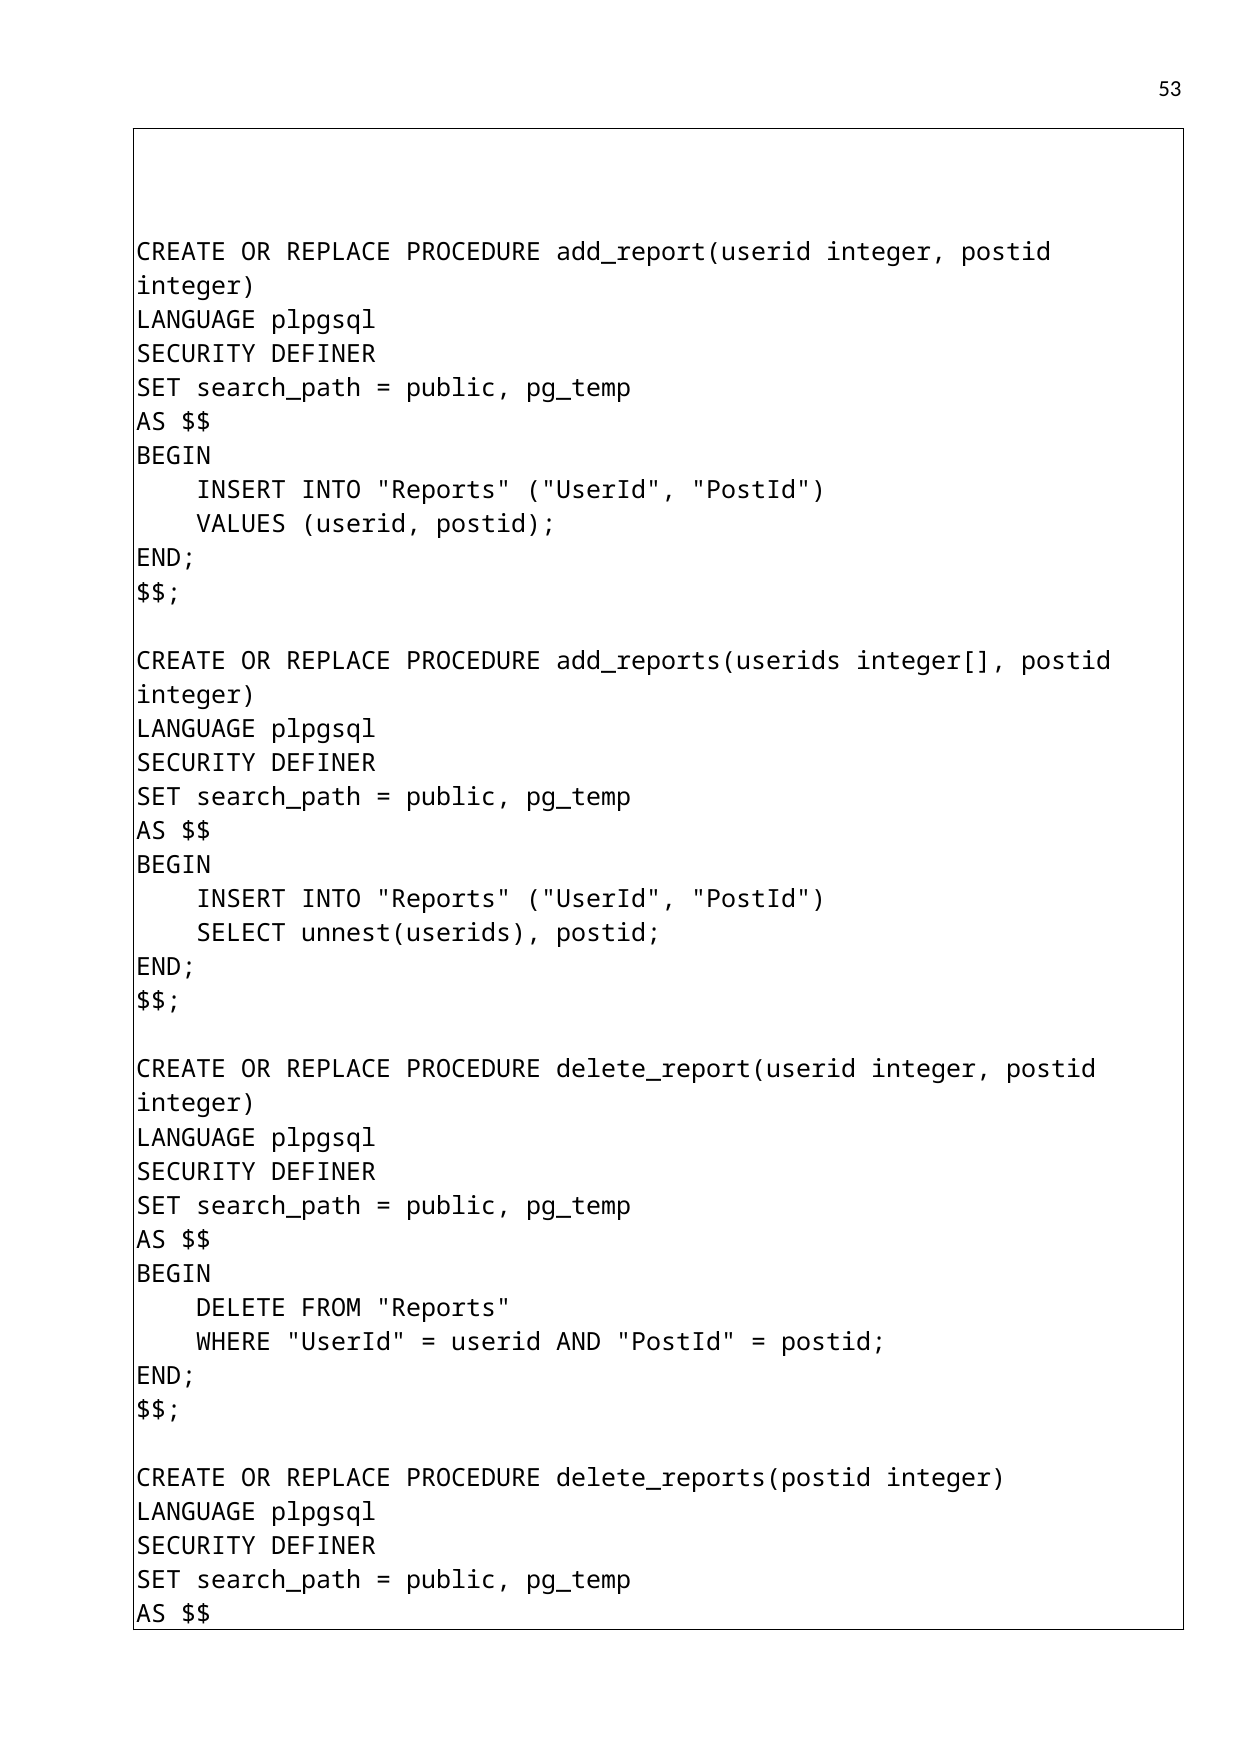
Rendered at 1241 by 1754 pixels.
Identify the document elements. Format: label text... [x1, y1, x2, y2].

text LANGUAGE plpgsql [136, 302, 1181, 336]
text SECURITY DEFINER [136, 336, 1181, 370]
text AS $$ [136, 1596, 1181, 1629]
text LANGUAGE plpgsql [136, 1119, 1181, 1153]
text WHERE "UserId" = userid AND "PostId" = postid; [136, 1323, 1181, 1358]
text SET search_path = public, pg_temp [136, 1187, 1181, 1221]
text DELETE FROM "Reports" [136, 1289, 1181, 1323]
text END; [136, 1358, 1181, 1392]
text AS $$ [136, 1221, 1181, 1255]
text END; [136, 540, 1181, 574]
text AS $$ [136, 404, 1181, 438]
text SET search_path = public, pg_temp [136, 1562, 1181, 1596]
text $$; [136, 983, 1181, 1017]
text SECURITY DEFINER [136, 1153, 1181, 1187]
text SECURITY DEFINER [136, 1528, 1181, 1562]
text SET search_path = public, pg_temp [136, 778, 1181, 813]
text CREATE OR REPLACE PROCEDURE delete_report(userid integer, postid integer) [136, 1051, 1181, 1119]
text BEGIN [136, 847, 1181, 881]
text VALUES (userid, postid); [136, 506, 1181, 540]
text $$; [136, 1392, 1181, 1426]
text LANGUAGE plpgsql [136, 710, 1181, 744]
text SET search_path = public, pg_temp [136, 370, 1181, 404]
text CREATE OR REPLACE PROCEDURE add_reports(userids integer[], postid integer) [136, 642, 1181, 710]
text BEGIN [136, 438, 1181, 472]
text LANGUAGE plpgsql [136, 1494, 1181, 1528]
text END; [136, 949, 1181, 983]
text CREATE OR REPLACE PROCEDURE delete_reports(postid integer) [136, 1460, 1181, 1494]
text BEGIN [136, 1255, 1181, 1289]
text $$; [136, 574, 1181, 608]
text INSERT INTO "Reports" ("UserId", "PostId") [136, 472, 1181, 506]
text CREATE OR REPLACE PROCEDURE add_report(userid integer, postid integer) [136, 233, 1181, 302]
text AS $$ [136, 813, 1181, 847]
text INSERT INTO "Reports" ("UserId", "PostId") [136, 881, 1181, 915]
text SELECT unnest(userids), postid; [136, 915, 1181, 949]
text SECURITY DEFINER [136, 744, 1181, 778]
